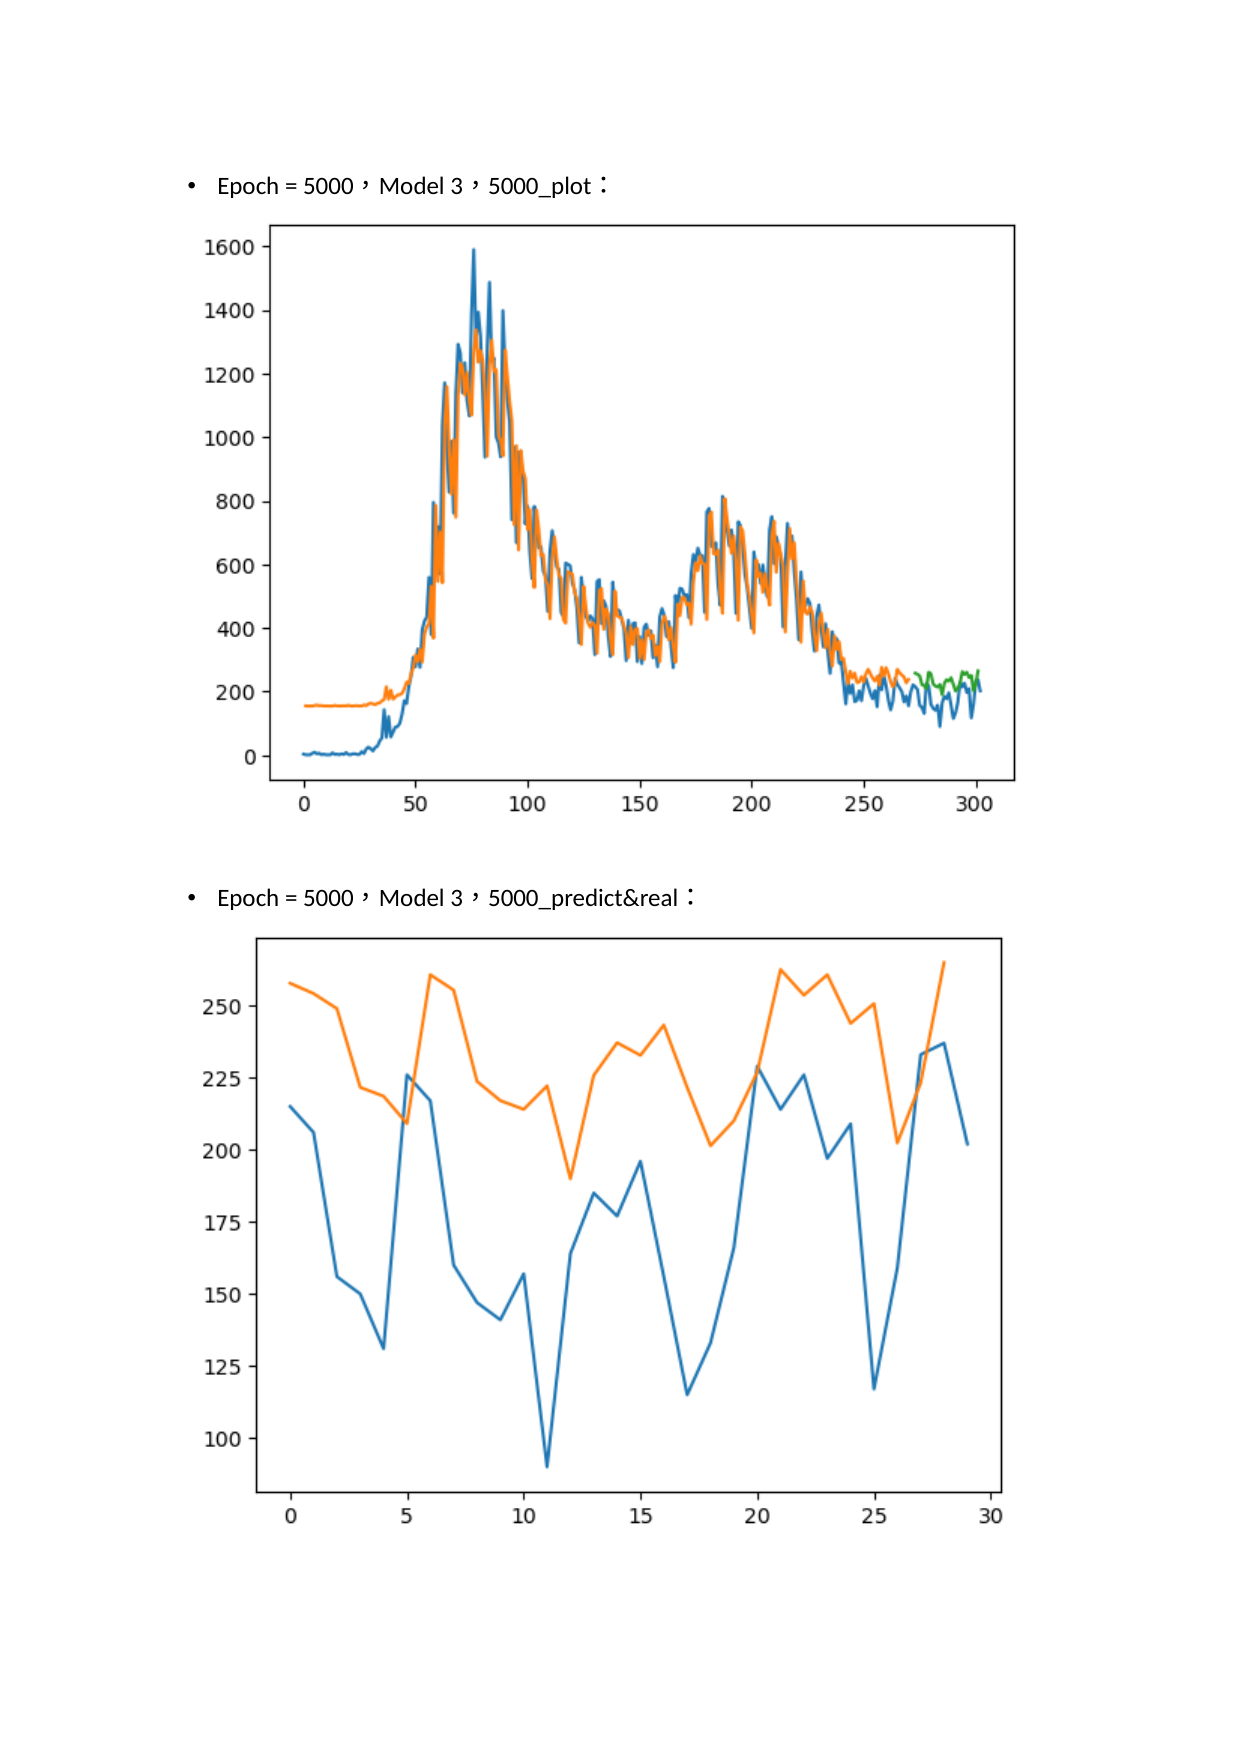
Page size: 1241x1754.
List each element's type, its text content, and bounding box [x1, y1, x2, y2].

list Epoch = 5000，Model 3，5000_plot： [187, 164, 1053, 202]
picture [187, 923, 1019, 1543]
list Epoch = 5000，Model 3，5000_predict&real： [187, 877, 1053, 914]
picture [187, 210, 1029, 831]
